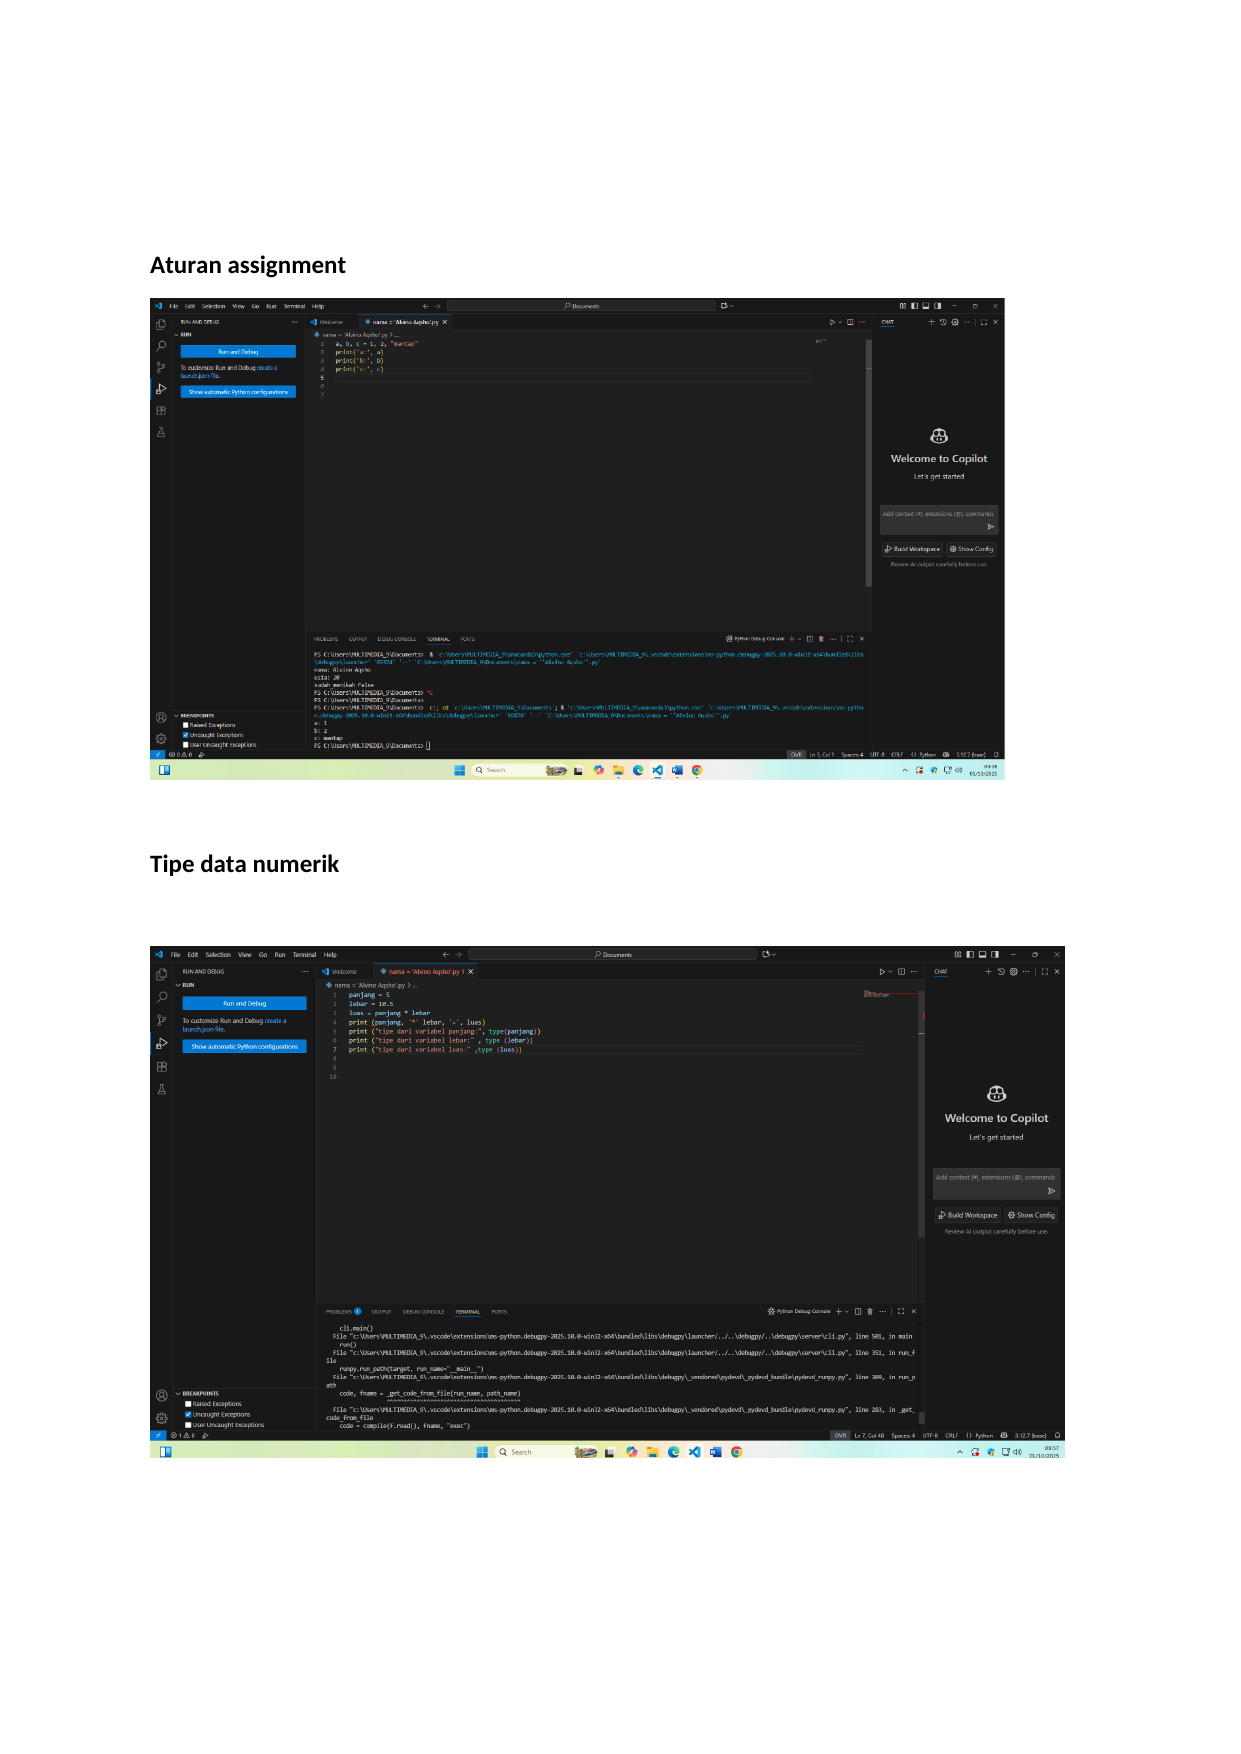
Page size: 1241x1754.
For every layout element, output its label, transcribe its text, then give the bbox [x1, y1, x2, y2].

text Aturan assignment [150, 249, 1090, 280]
picture [150, 298, 1005, 780]
text Tipe data numerik [150, 848, 1090, 878]
picture [150, 946, 1065, 1458]
